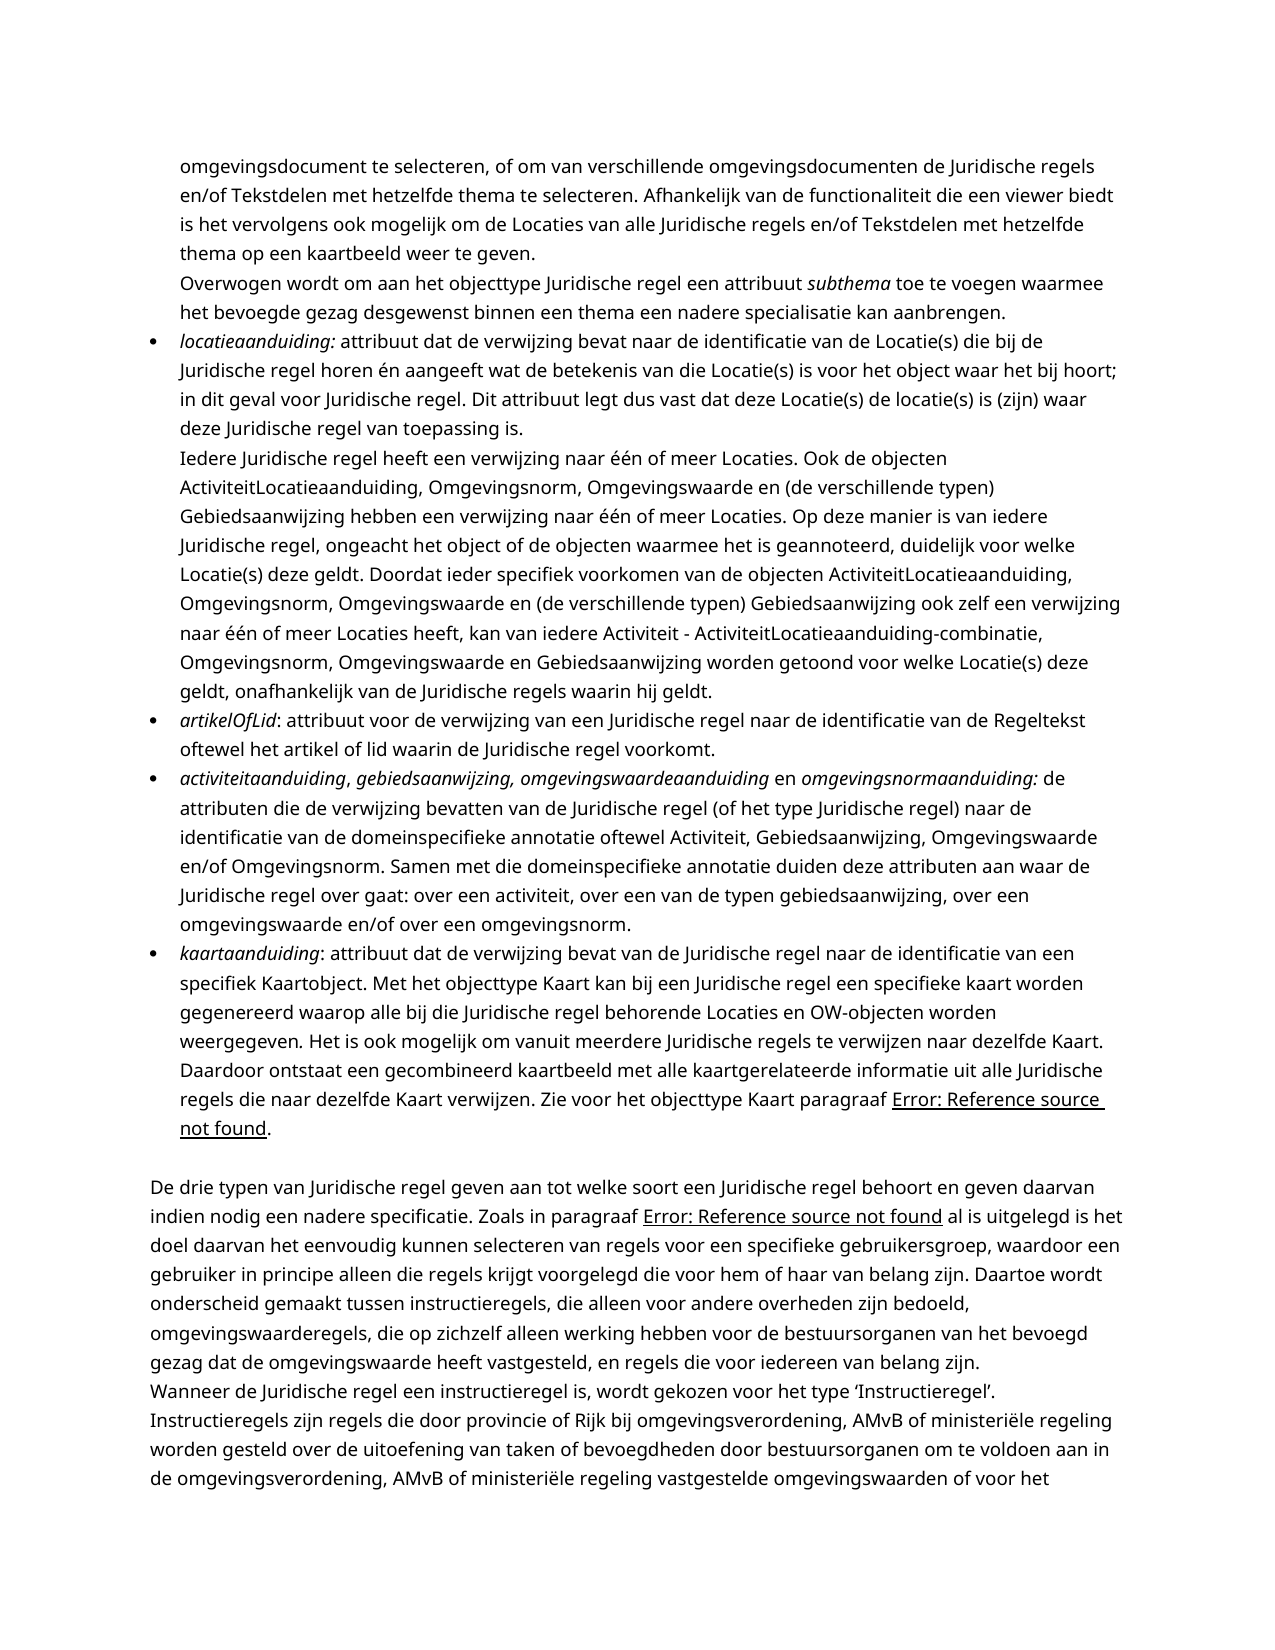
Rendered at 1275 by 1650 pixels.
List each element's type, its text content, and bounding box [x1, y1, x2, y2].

text activiteitaanduiding, gebiedsaanwijzing, omgevingswaardeaanduiding en omgevingsnormaanduiding: de attributen die de verwijzing bevatten van de Juridische regel (of het type Juridische regel) naar de identificatie van de domeinspecifieke annotatie oftewel Activiteit, Gebiedsaanwijzing, Omgevingswaarde en/of Omgevingsnorm. Samen met die domeinspecifieke annotatie duiden deze attributen aan waar de Juridische regel over gaat: over een activiteit, over een van de typen gebiedsaanwijzing, over een omgevingswaarde en/of over een omgevingsnorm. [150, 762, 1125, 937]
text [150, 1375, 1125, 1492]
text artikelOfLid: attribuut voor de verwijzing van een Juridische regel naar de identificatie van de Regeltekst oftewel het artikel of lid waarin de Juridische regel voorkomt. [150, 704, 1125, 762]
text locatieaanduiding: attribuut dat de verwijzing bevat naar de identificatie van de Locatie(s) die bij de Juridische regel horen én aangeeft wat de betekenis van die Locatie(s) is voor het object waar het bij hoort; in dit geval voor Juridische regel. Dit attribuut legt dus vast dat deze Locatie(s) de locatie(s) is (zijn) waar deze Juridische regel van toepassing is. Iedere Juridische regel heeft een verwijzing naar één of meer Locaties. Ook de objecten ActiviteitLocatieaanduiding, Omgevingsnorm, Omgevingswaarde en (de verschillende typen) Gebiedsaanwijzing hebben een verwijzing naar één of meer Locaties. Op deze manier is van iedere Juridische regel, ongeacht het object of de objecten waarmee het is geannoteerd, duidelijk voor welke Locatie(s) deze geldt. Doordat ieder specifiek voorkomen van de objecten ActiviteitLocatieaanduiding, Omgevingsnorm, Omgevingswaarde en (de verschillende typen) Gebiedsaanwijzing ook zelf een verwijzing naar één of meer Locaties heeft, kan van iedere Activiteit - ActiviteitLocatieaanduiding-combinatie, Omgevingsnorm, Omgevingswaarde en Gebiedsaanwijzing worden getoond voor welke Locatie(s) deze geldt, onafhankelijk van de Juridische regels waarin hij geldt. [150, 325, 1125, 704]
